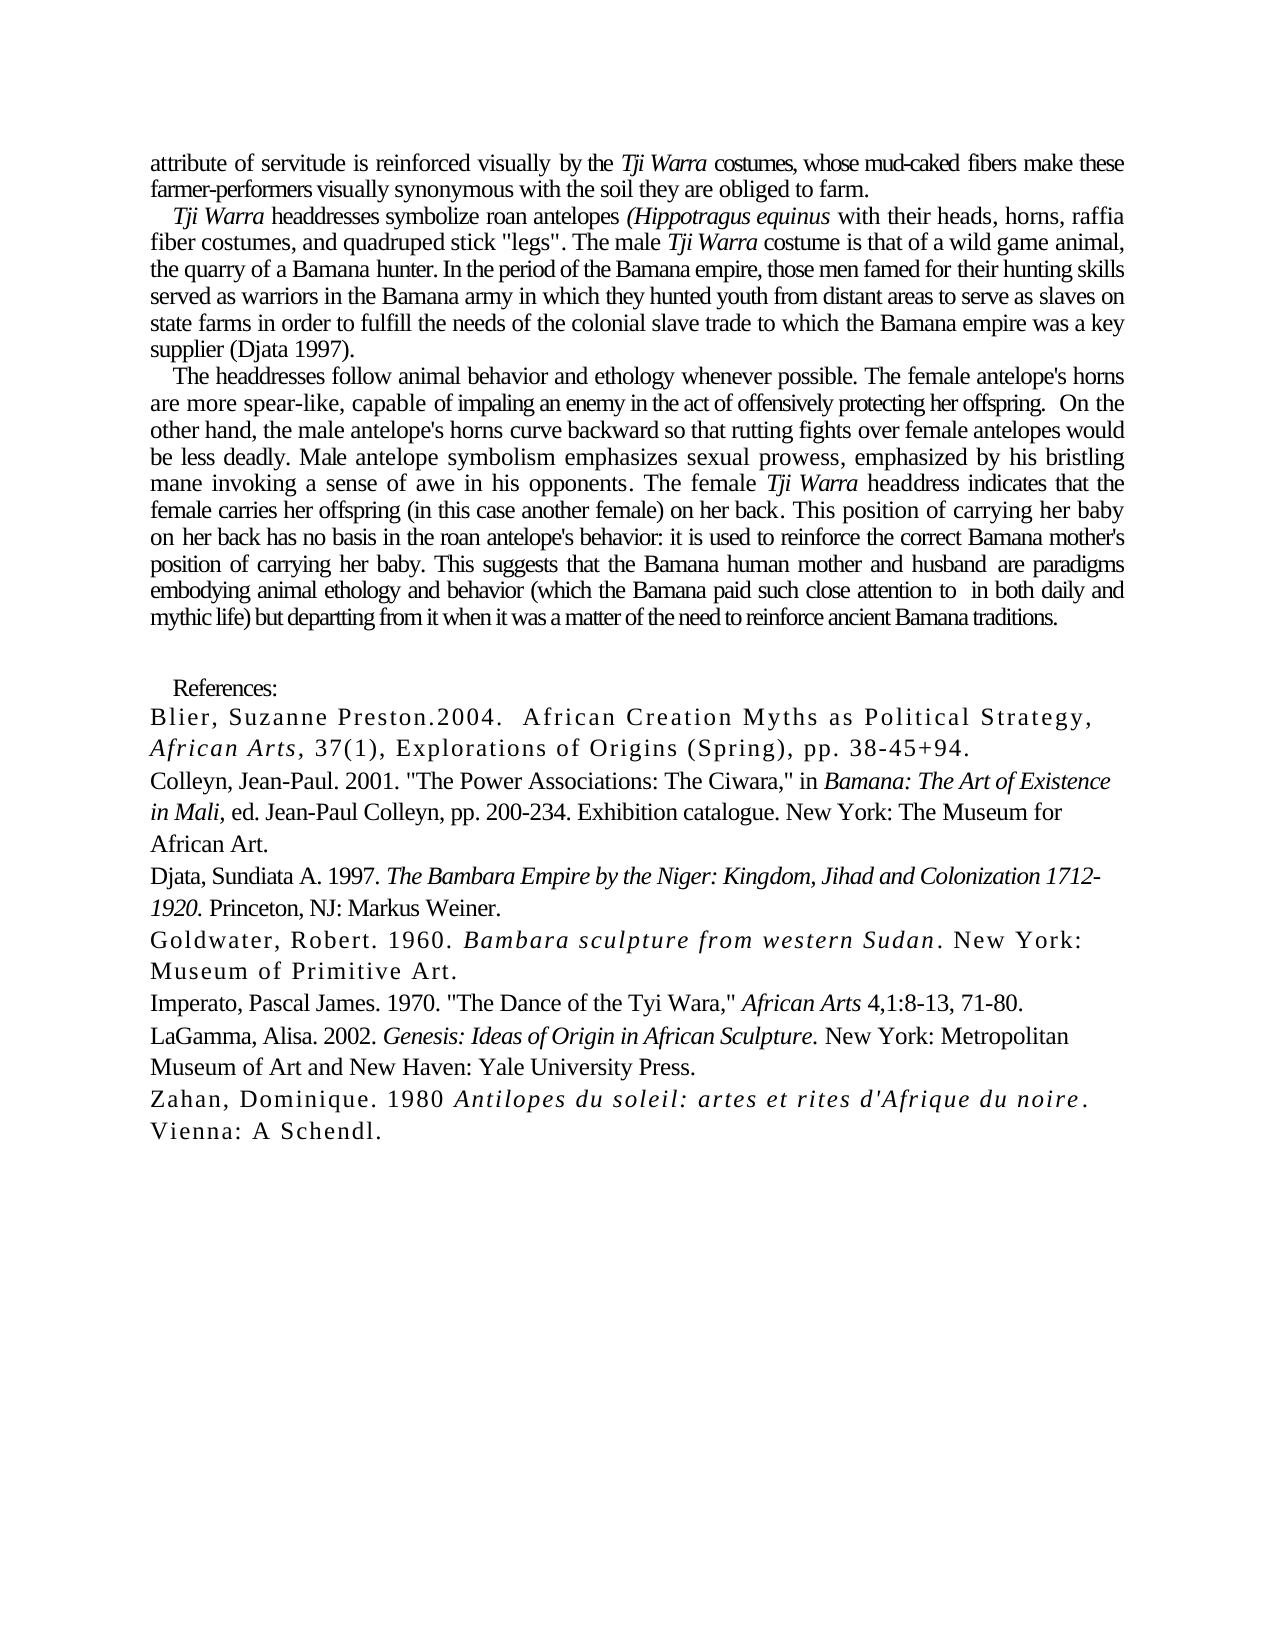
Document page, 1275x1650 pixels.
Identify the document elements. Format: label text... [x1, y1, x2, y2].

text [150, 150, 1125, 203]
text LaGamma, Alisa. 2002. Genesis: Ideas of Origin in African Sculpture. : of Art and : Press. [150, 1021, 1125, 1081]
text Djata, Sundiata A. 1997. The Bambara Empire by the : Kingdom, Jihad and Colonization 1712-1920. : Markus Weiner. [150, 861, 1125, 921]
text Zahan, Dominique. 1980 Antilopes du soleil: artes et rites d'Afrique du noire. Vienna: A Schendl. [150, 1084, 1125, 1145]
text Colleyn, Jean-Paul. 2001. "The Power Associations: The Ciwara," in Bamana: The Art of Existence in , ed. Jean-Paul Colleyn, pp. 200-234. Exhibition catalogue. : The Museum for African Art. [150, 766, 1125, 858]
text The headdresses follow animal behavior and ethology whenever possible. The female antelope's horns are more spear-like, capable of impaling an enemy in the act of offensively protecting her offspring. On the other hand, the male antelope's horns curve backward so that rutting fights over female antelopes would be less deadly. Male antelope symbolism emphasizes sexual prowess, emphasized by his bristling mane invoking a sense of awe in his opponents. The female Tji Warra headdress indicates that the female carries her offspring (in this case another female) on her back. This position of carrying her baby on her back has no basis in the roan antelope's behavior: it is used to reinforce the correct Bamana mother's position of carrying her baby. This suggests that the Bamana human mother and husband are paradigms embodying animal ethology and behavior (which the Bamana paid such close attention to in both daily and mythic life) but departting from it when it was a matter of the need to reinforce ancient Bamana traditions. [150, 363, 1125, 631]
text References: [150, 673, 1125, 701]
text Imperato, Pascal James. 1970. "The Dance of the Tyi Wara," African Arts 4,1:8-13, 71-80. [150, 988, 1125, 1017]
text Blier, Suzanne Preston.2004. African Creation Myths as Political Strategy, African Arts, 37(1), Explorations of Origins (Spring), pp. 38-45+94. [150, 702, 1125, 762]
text Tji Warra headdresses symbolize roan antelopes (Hippotragus equinus with their heads, horns, raffia fiber costumes, and quadruped stick "legs". The male Tji Warra costume is that of a wild game animal, the quarry of a Bamana hunter. In the period of the Bamana empire, those men famed for their hunting skills served as warriors in the Bamana army in which they hunted youth from distant areas to serve as slaves on state farms in order to fulfill the needs of the colonial slave trade to which the Bamana empire was a key supplier (Djata 1997). [150, 203, 1125, 363]
text Goldwater, Robert. 1960. Bambara sculpture from western . : Art. [150, 925, 1125, 985]
